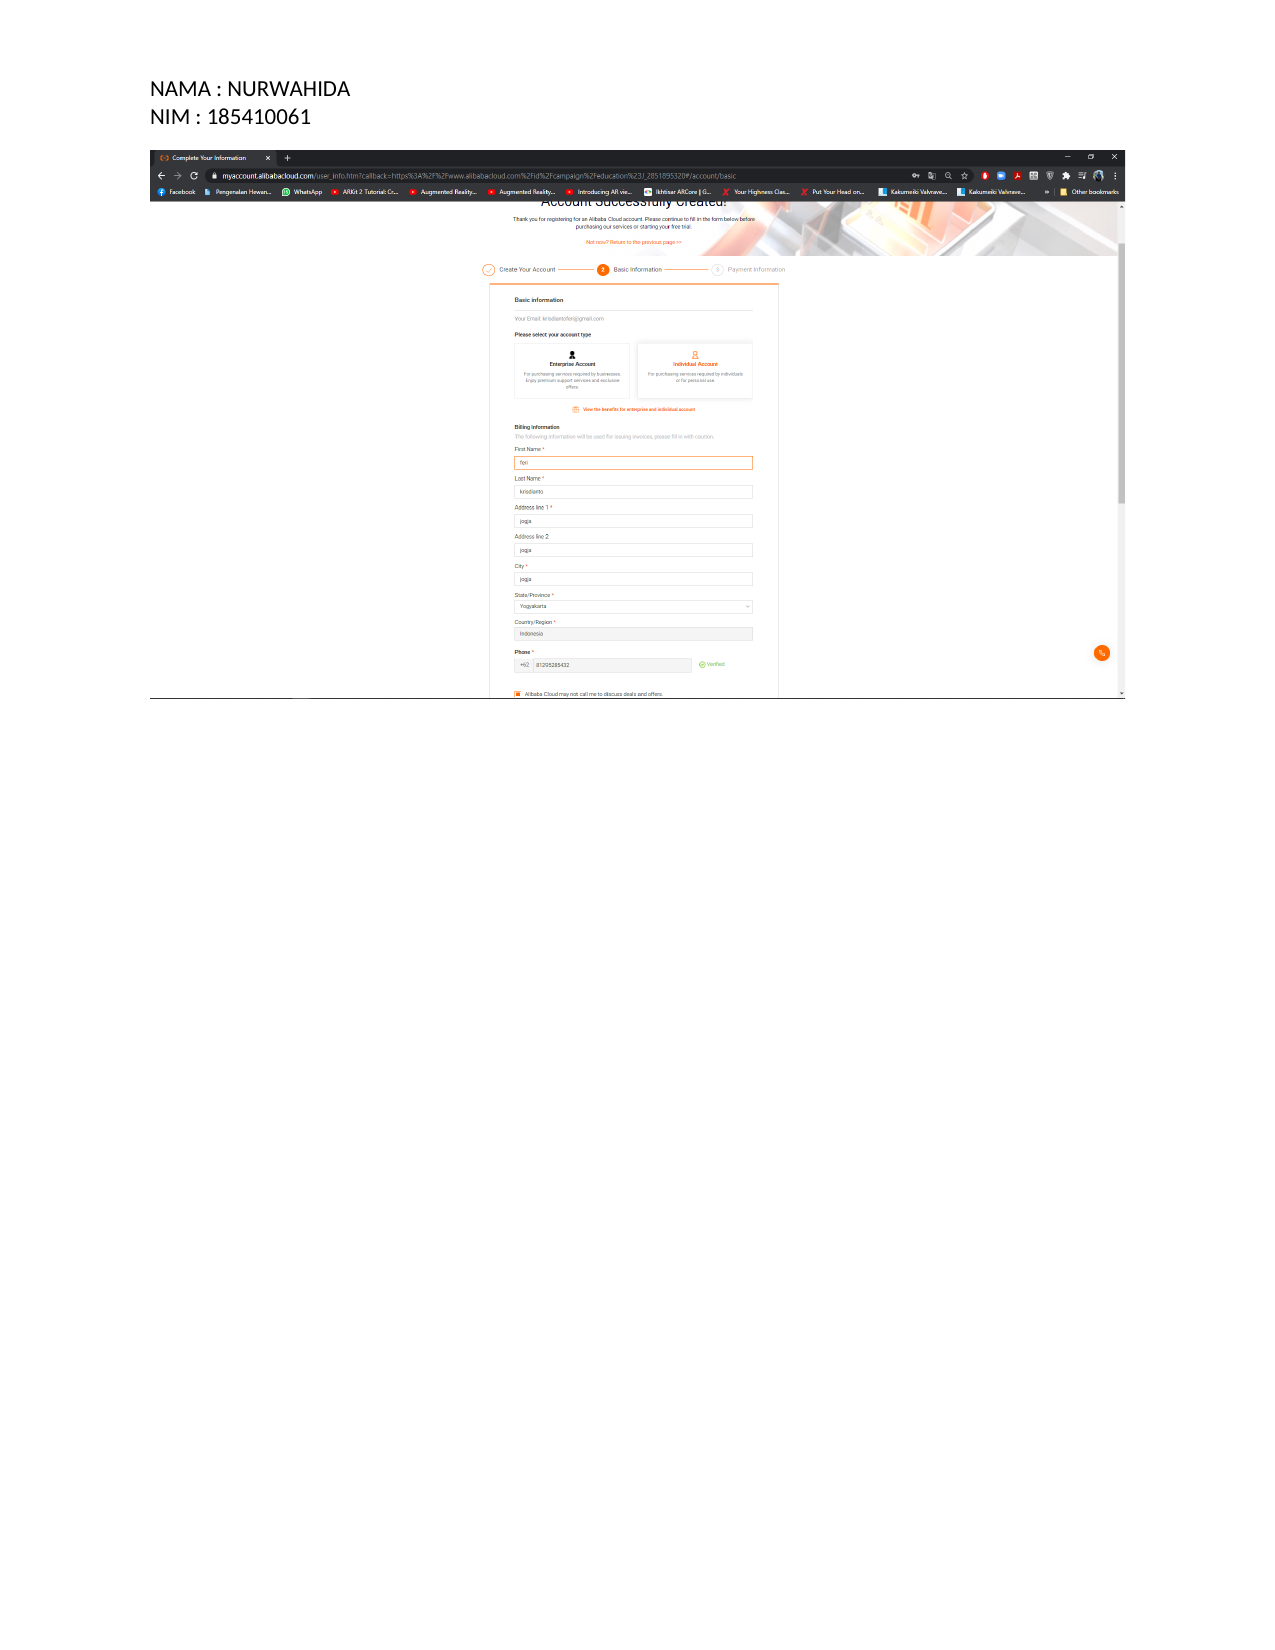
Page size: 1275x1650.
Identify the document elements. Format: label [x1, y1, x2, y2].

picture [150, 150, 1125, 699]
